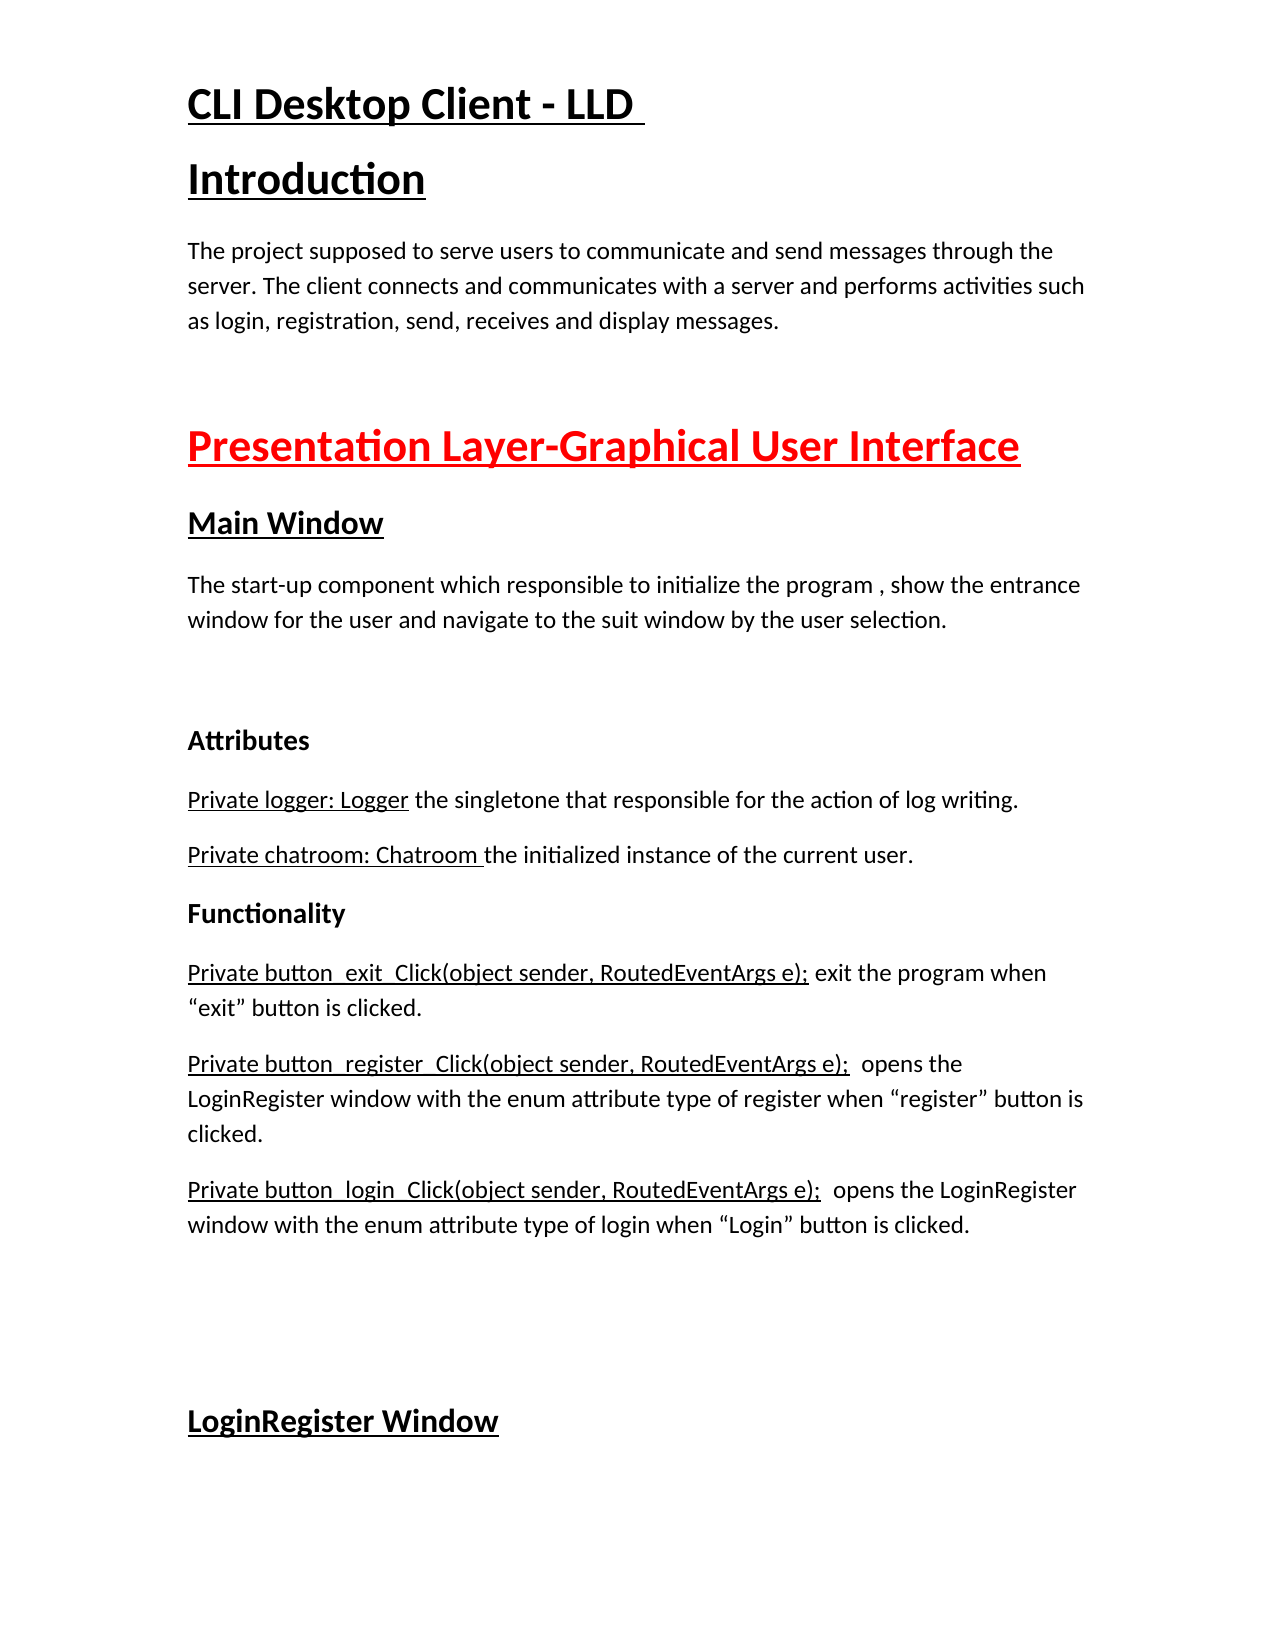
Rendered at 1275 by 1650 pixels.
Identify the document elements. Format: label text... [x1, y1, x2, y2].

text Presentation Layer-Graphical User Interface [187, 417, 1087, 473]
text Private button_exit_Click(object sender, RoutedEventArgs e); exit the program when “exit” button is clicked. [187, 957, 1087, 1023]
text Introduction [187, 150, 1087, 206]
text Private chatroom: Chatroom the initialized instance of the current user. [187, 840, 1087, 870]
text Private button_login_Click(object sender, RoutedEventArgs e); opens the LoginRegister window with the enum attribute type of login when “Login” button is clicked. [187, 1174, 1087, 1239]
text Private button_register_Click(object sender, RoutedEventArgs e); opens the LoginRegister window with the enum attribute type of register when “register” button is clicked. [187, 1048, 1087, 1149]
text Attributes [187, 722, 1087, 758]
text Private logger: Logger the singletone that responsible for the action of log writing. [187, 784, 1087, 814]
text The start-up component which responsible to initialize the program , show the entrance window for the user and navigate to the suit window by the user selection. [187, 569, 1087, 635]
text Functionality [187, 896, 1087, 931]
text Main Window [187, 502, 1087, 543]
text LoginRegister Window [187, 1400, 1087, 1441]
text The project supposed to serve users to communicate and send messages through the server. The client connects and communicates with a server and performs activities such as login, registration, send, receives and display messages. [187, 235, 1087, 336]
